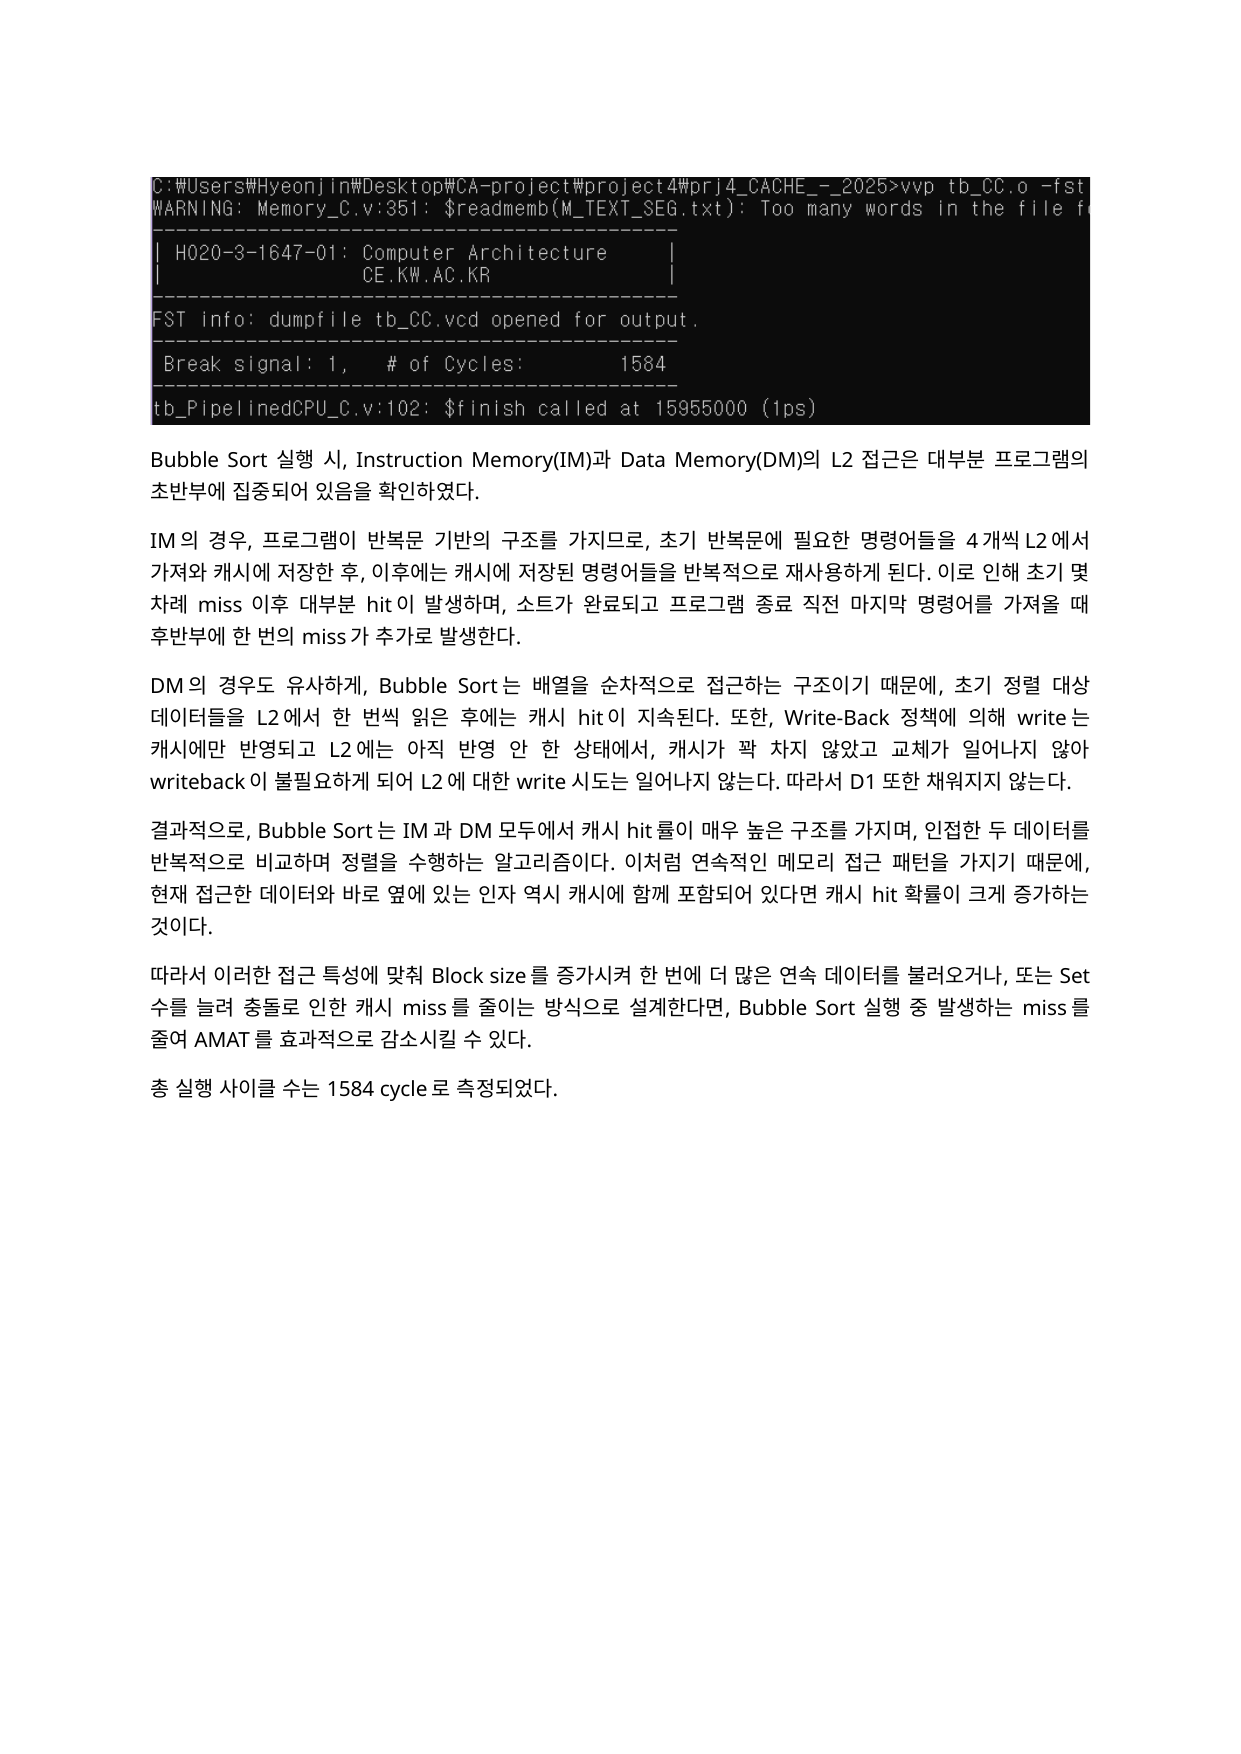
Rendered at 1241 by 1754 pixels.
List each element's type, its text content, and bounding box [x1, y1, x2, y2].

text DM의 경우도 유사하게, Bubble Sort는 배열을 순차적으로 접근하는 구조이기 때문에, 초기 정렬 대상 데이터들을 L2에서 한 번씩 읽은 후에는 캐시 hit이 지속된다. 또한, Write-Back 정책에 의해 write는 캐시에만 반영되고 L2에는 아직 반영 안 한 상태에서, 캐시가 꽉 차지 않았고 교체가 일어나지 않아 writeback이 불필요하게 되어 L2에 대한 write 시도는 일어나지 않는다. 따라서 D1 또한 채워지지 않는다. [150, 669, 1090, 796]
text 따라서 이러한 접근 특성에 맞춰 Block size를 증가시켜 한 번에 더 많은 연속 데이터를 불러오거나, 또는 Set 수를 늘려 충돌로 인한 캐시 miss를 줄이는 방식으로 설계한다면, Bubble Sort 실행 중 발생하는 miss를 줄여 AMAT를 효과적으로 감소시킬 수 있다. [150, 959, 1090, 1053]
text IM의 경우, 프로그램이 반복문 기반의 구조를 가지므로, 초기 반복문에 필요한 명령어들을 4개씩L2에서 가져와 캐시에 저장한 후, 이후에는 캐시에 저장된 명령어들을 반복적으로 재사용하게 된다. 이로 인해 초기 몇 차례 miss 이후 대부분 hit이 발생하며, 소트가 완료되고 프로그램 종료 직전 마지막 명령어를 가져올 때 후반부에 한 번의 miss가 추가로 발생한다. [150, 524, 1090, 651]
text 총 실행 사이클 수는 1584 cycle로 측정되었다. [150, 1072, 1090, 1102]
text 결과적으로, Bubble Sort는 IM과 DM 모두에서 캐시 hit률이 매우 높은 구조를 가지며, 인접한 두 데이터를 반복적으로 비교하며 정렬을 수행하는 알고리즘이다. 이처럼 연속적인 메모리 접근 패턴을 가지기 때문에, 현재 접근한 데이터와 바로 옆에 있는 인자 역시 캐시에 함께 포함되어 있다면 캐시 hit 확률이 크게 증가하는 것이다. [150, 814, 1090, 941]
picture [150, 177, 1091, 425]
text Bubble Sort 실행 시, Instruction Memory(IM)과 Data Memory(DM)의 L2 접근은 대부분 프로그램의 초반부에 집중되어 있음을 확인하였다. [150, 443, 1090, 506]
